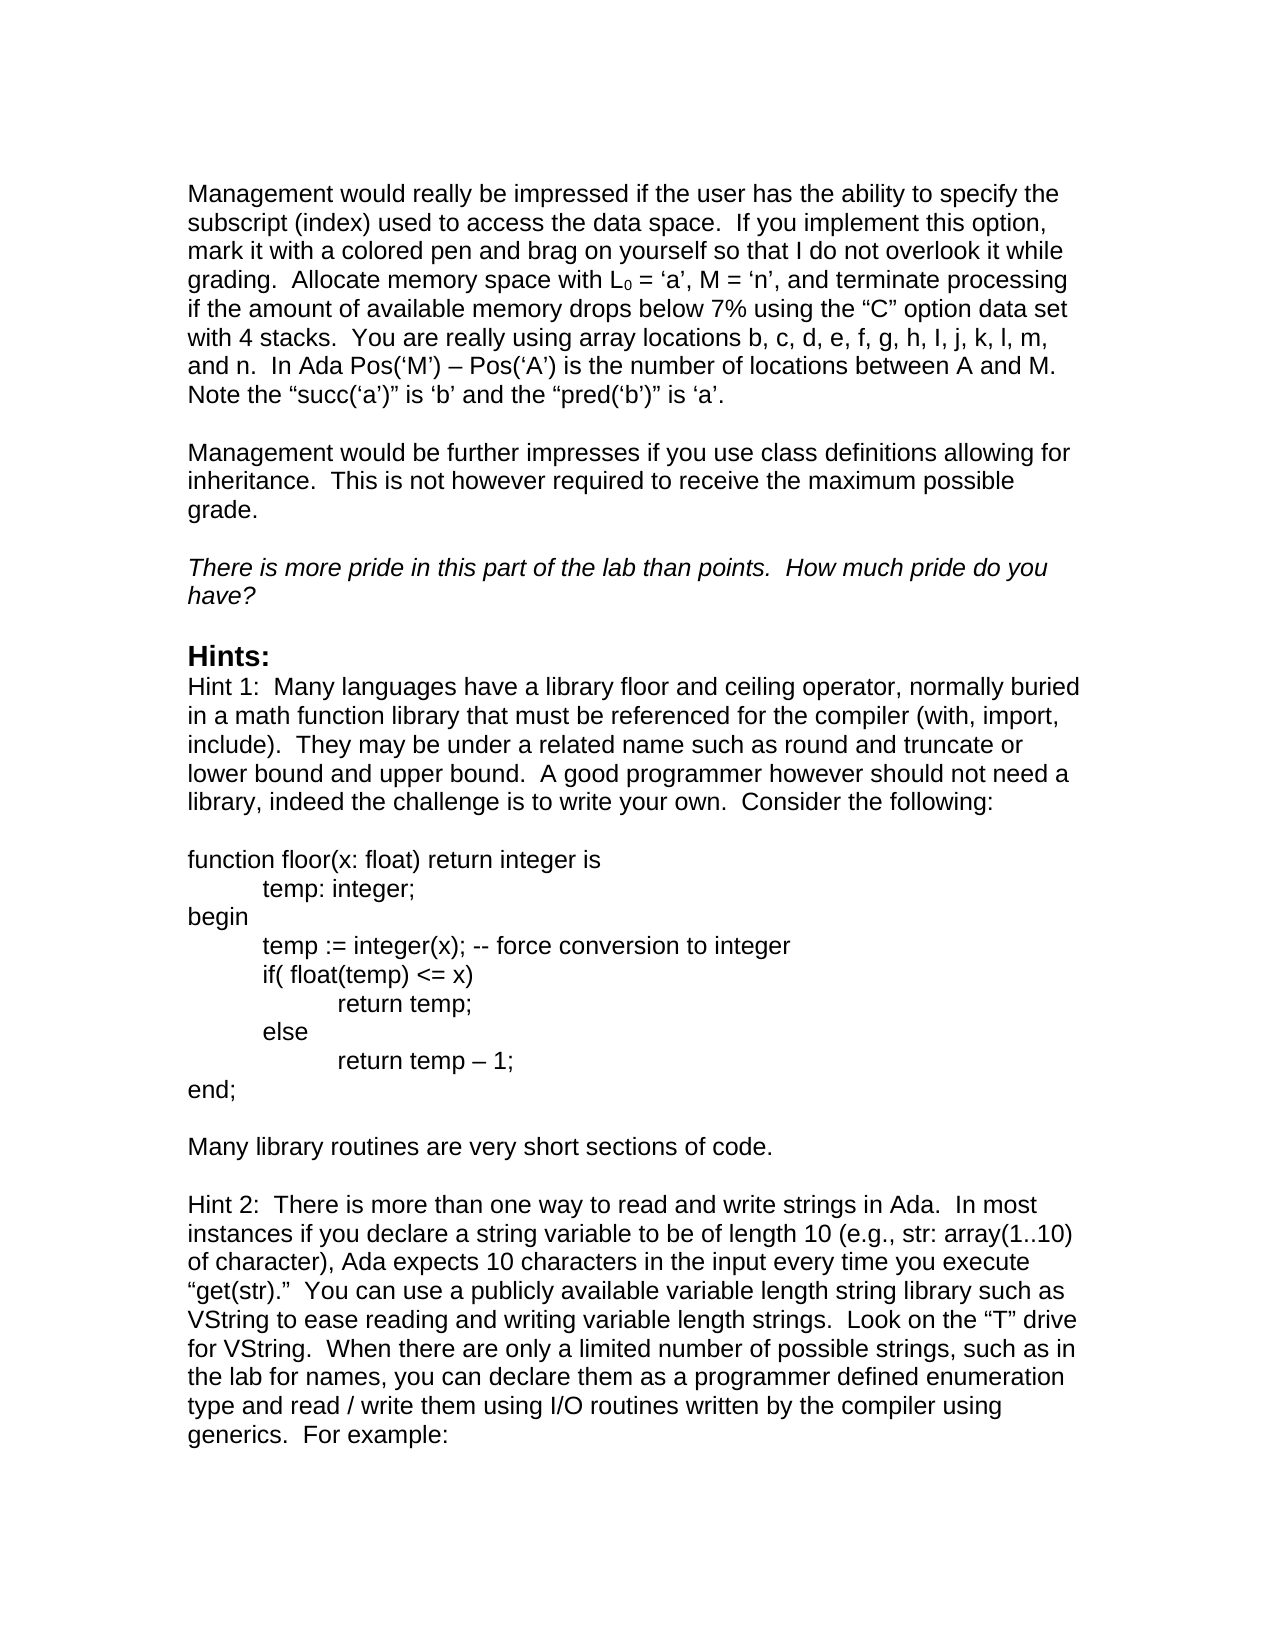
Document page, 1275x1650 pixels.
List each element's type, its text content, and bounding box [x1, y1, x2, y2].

text end; [187, 1075, 1087, 1103]
text Hints: [187, 639, 1087, 672]
text Hint 2: There is more than one way to read and write strings in . In most instances if you declare a string variable to be of length 10 (e.g., str: array(1..10) of character), expects 10 characters in the input every time you execute “get(str).” You can use a publicly available variable length string library such as VString to ease reading and writing variable length strings. Look on the “T” drive for VString. When there are only a limited number of possible strings, such as in the lab for names, you can declare them as a programmer defined enumeration type and read / write them using I/O routines written by the compiler using generics. For example: [187, 1190, 1087, 1448]
text else [187, 1017, 1087, 1046]
text return temp – 1; [187, 1046, 1087, 1075]
text Many library routines are very short sections of code. [187, 1132, 1087, 1161]
text begin [187, 902, 1087, 931]
text temp := integer(x); -- force conversion to integer [187, 931, 1087, 960]
text Management would really be impressed if the user has the ability to specify the subscript (index) used to access the data space. If you implement this option, mark it with a colored pen and brag on yourself so that I do not overlook it while grading. Allocate memory space with L0 = ‘a’, M = ‘n’, and terminate processing if the amount of available memory drops below 7% using the “C” option data set with 4 stacks. You are really using array locations b, c, d, e, f, g, h, I, j, k, l, m, and n. In Ada Pos(‘M’) – Pos(‘A’) is the number of locations between A and M. Note the “succ(‘a’)” is ‘b’ and the “pred(‘b’)” is ‘a’. [187, 179, 1087, 409]
text function floor(x: float) return integer is [187, 845, 1087, 873]
text return temp; [187, 988, 1087, 1017]
text Management would be further impresses if you use class definitions allowing for inheritance. This is not however required to receive the maximum possible grade. [187, 437, 1087, 524]
text if( float(temp) <= x) [187, 960, 1087, 988]
text temp: integer; [187, 873, 1087, 902]
text There is more pride in this part of the lab than points. How much pride do you have? [187, 552, 1087, 610]
text Hint 1: Many languages have a library floor and ceiling operator, normally buried in a math function library that must be referenced for the compiler (with, import, include). They may be under a related name such as round and truncate or lower bound and upper bound. A good programmer however should not need a library, indeed the challenge is to write your own. Consider the following: [187, 672, 1087, 816]
